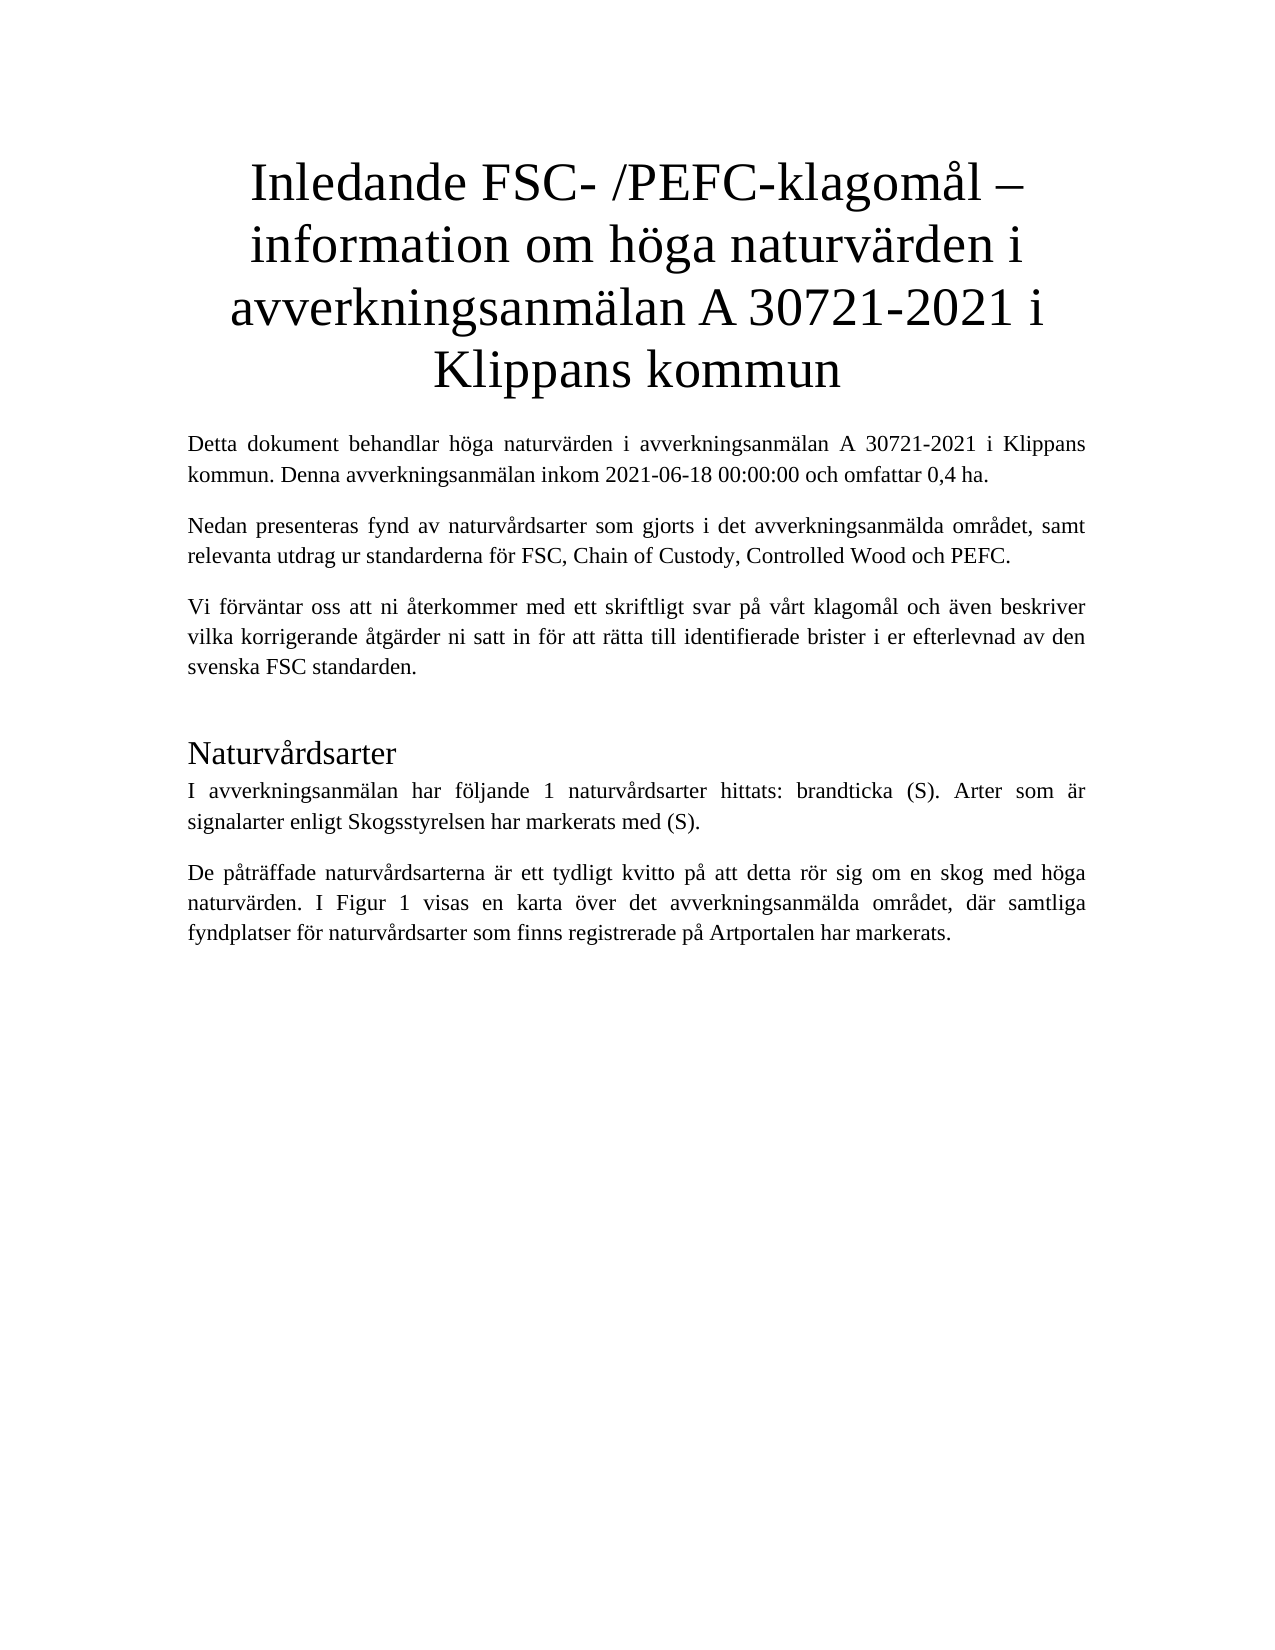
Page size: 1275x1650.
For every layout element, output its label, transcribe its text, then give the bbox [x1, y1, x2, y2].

text Nedan presenteras fynd av naturvårdsarter som gjorts i det avverkningsanmälda området, samt relevanta utdrag ur standarderna för FSC, Chain of Custody, Controlled Wood och PEFC. [187, 512, 1087, 568]
text De påträffade naturvårdsarterna är ett tydligt kvitto på att detta rör sig om en skog med höga naturvärden. I Figur 1 visas en karta över det avverkningsanmälda området, där samtliga fyndplatser för naturvårdsarter som finns registrerade på Artportalen har markerats. [187, 859, 1087, 946]
subtitle Naturvårdsarter [187, 733, 1087, 772]
text Vi förväntar oss att ni återkommer med ett skriftligt svar på vårt klagomål och även beskriver vilka korrigerande åtgärder ni satt in för att rätta till identifierade brister i er efterlevnad av den svenska FSC standarden. [187, 593, 1087, 680]
title Inledande FSC- /PEFC-klagomål – information om höga naturvärden i avverkningsanmälan A 30721-2021 i Klippans kommun [187, 150, 1087, 399]
text Detta dokument behandlar höga naturvärden i avverkningsanmälan A 30721-2021 i Klippans kommun. Denna avverkningsanmälan inkom 2021-06-18 00:00:00 och omfattar 0,4 ha. [187, 430, 1087, 487]
text I avverkningsanmälan har följande 1 naturvårdsarter hittats: brandticka (S). Arter som är signalarter enligt Skogsstyrelsen har markerats med (S). [187, 778, 1087, 834]
